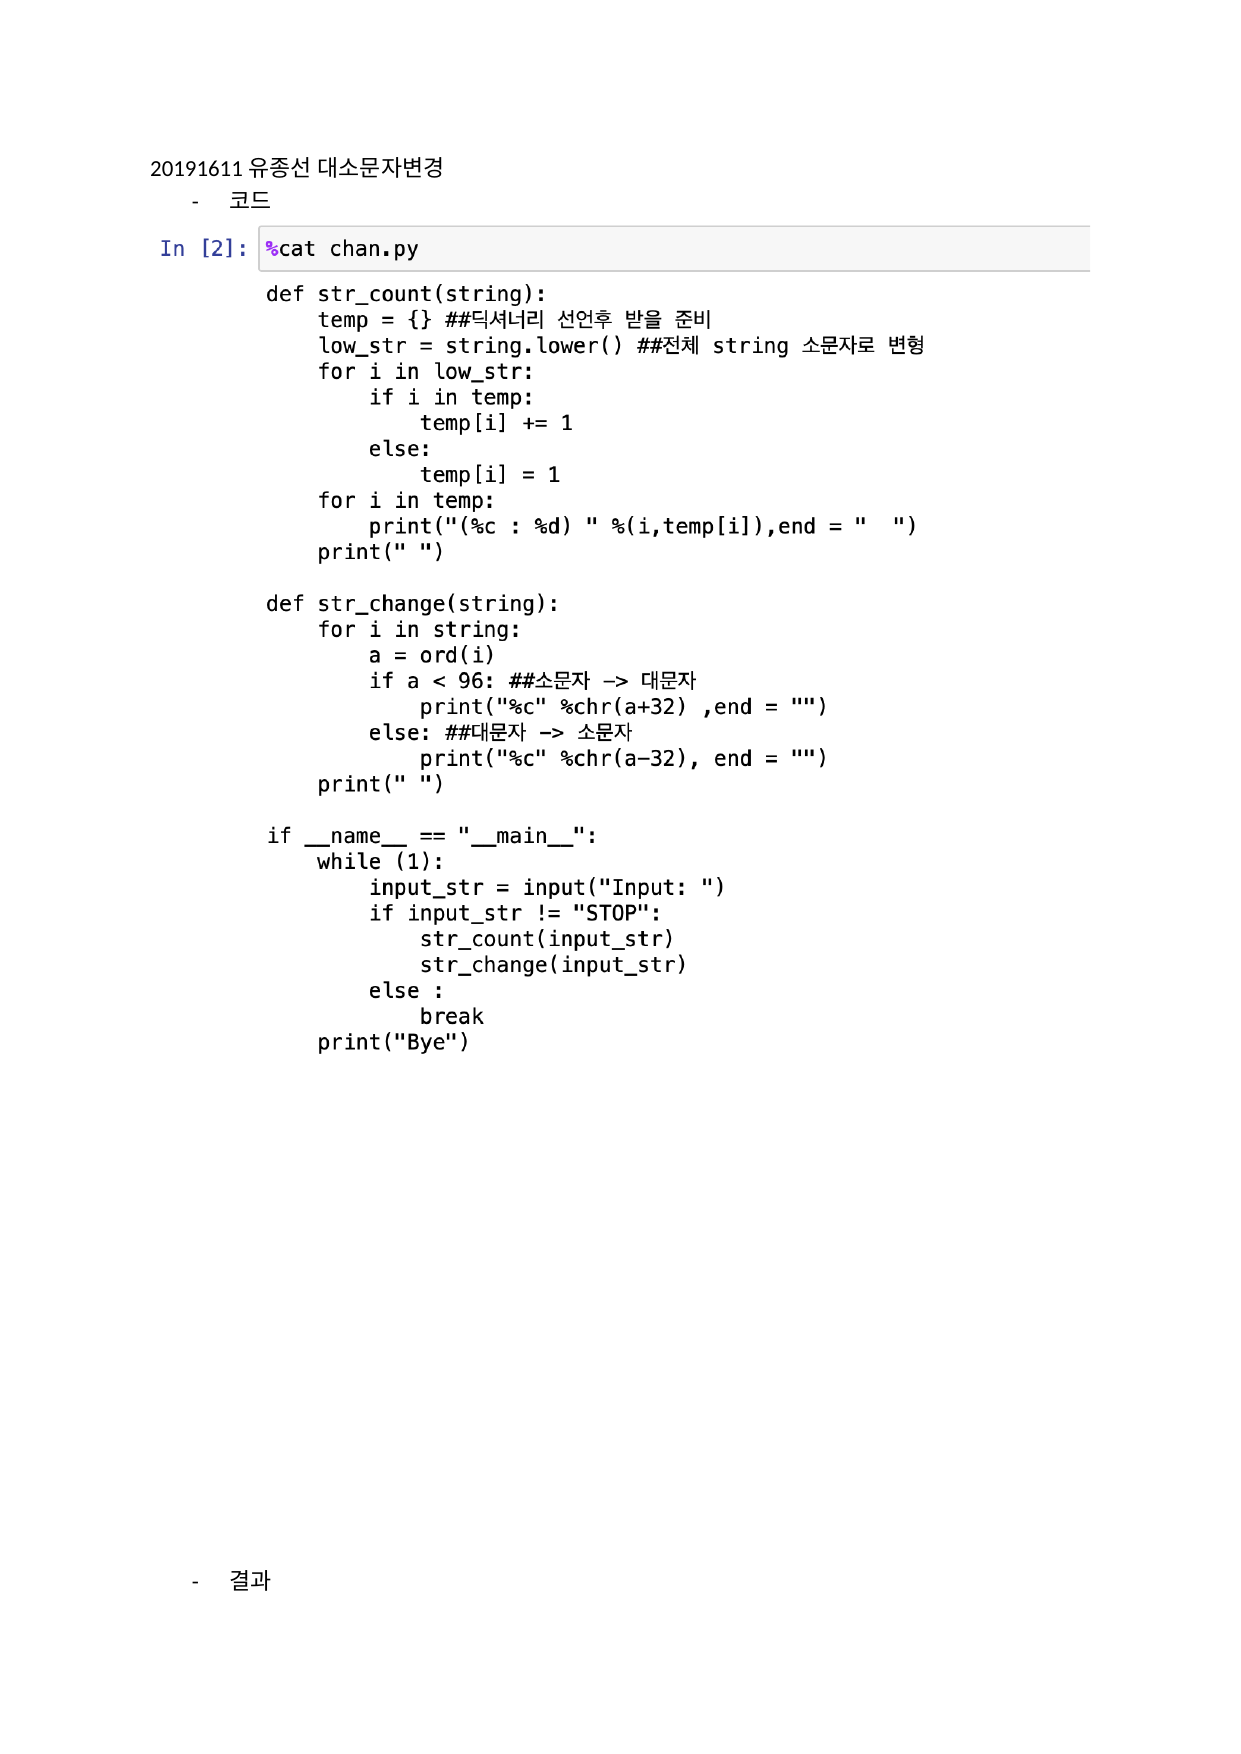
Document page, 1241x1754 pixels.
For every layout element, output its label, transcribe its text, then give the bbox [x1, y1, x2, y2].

text 20191611 유종선 대소문자변경 [150, 150, 1090, 183]
list 결과 [192, 1563, 1090, 1596]
list 코드 [192, 183, 1090, 216]
picture [150, 216, 1091, 1087]
